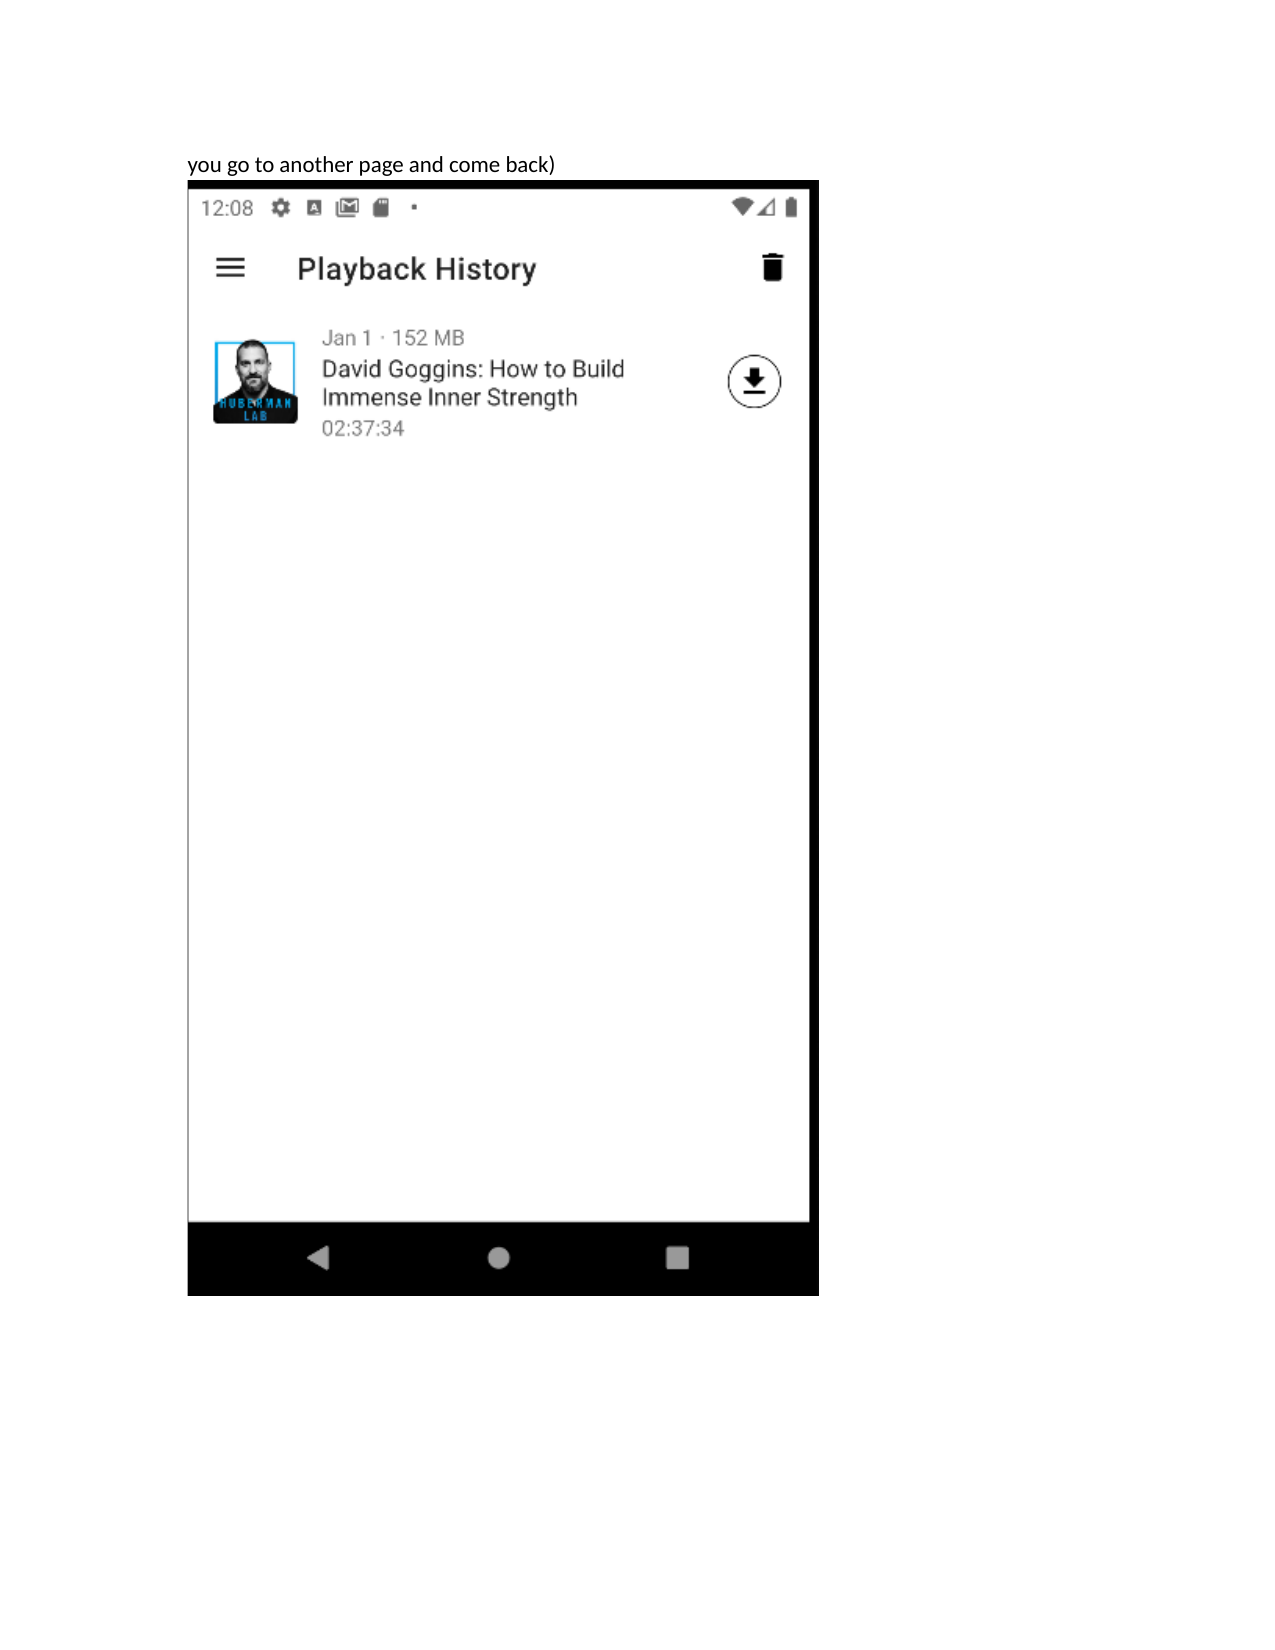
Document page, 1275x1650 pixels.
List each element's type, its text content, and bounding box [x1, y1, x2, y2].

picture [187, 180, 819, 1296]
